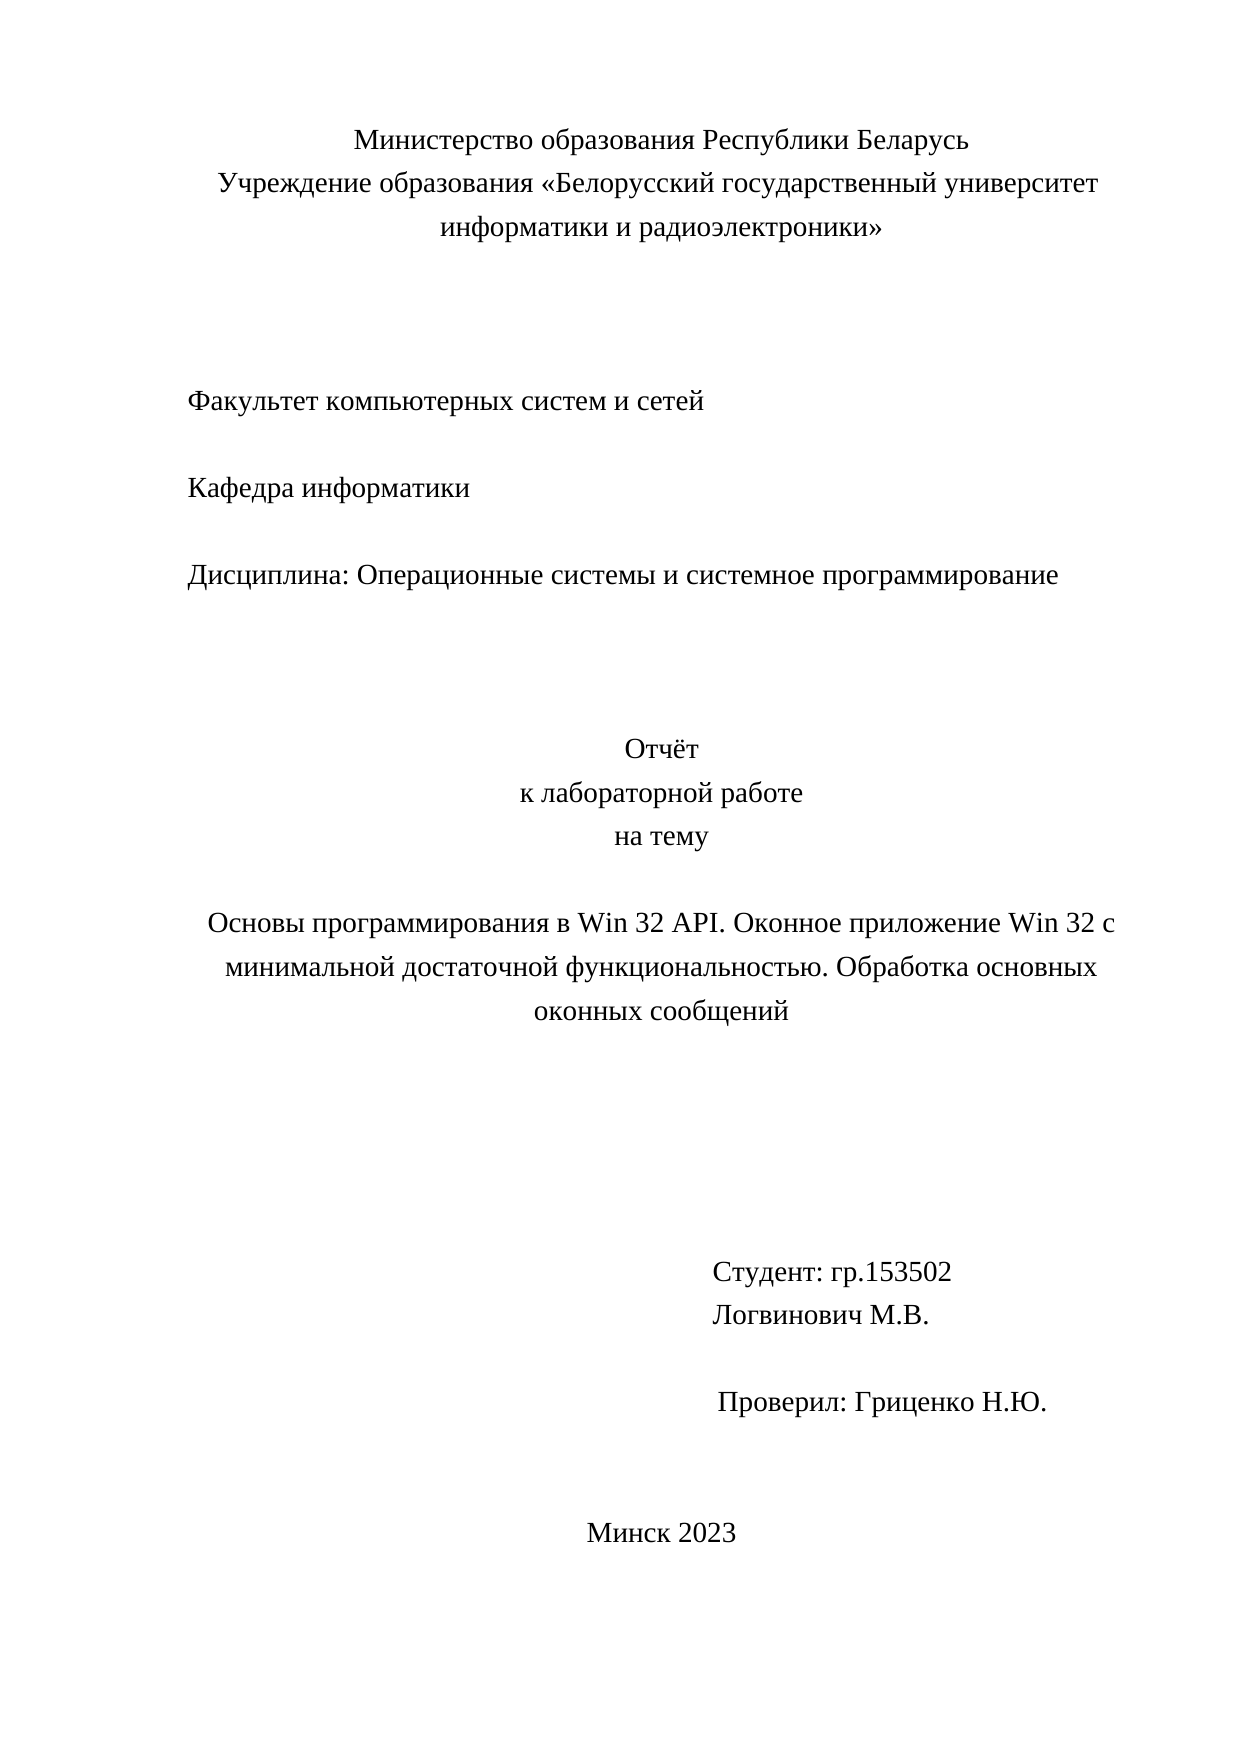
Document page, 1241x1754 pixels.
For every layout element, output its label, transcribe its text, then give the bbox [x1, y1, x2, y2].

text Логвинович М.В. [637, 1297, 1135, 1331]
text Основы программирования в Win 32 API. Оконное приложение Win 32 с минимальной достаточной функциональностью. Обработка основных оконных сообщений [187, 906, 1135, 1026]
text Минск 2023 [187, 1515, 1135, 1549]
text Отчёт [187, 731, 1135, 765]
text Дисциплина: Операционные системы и системное программирование [187, 557, 1135, 591]
text Студент: гр.153502 [637, 1254, 1135, 1287]
text Министерство образования Республики Беларусь [187, 122, 1135, 155]
text на тему [187, 818, 1135, 852]
text Проверил: Гриценко Н.Ю. [717, 1384, 1135, 1418]
text Кафедра информатики [187, 470, 1135, 504]
text Учреждение образования «Белорусский государственный университет информатики и радиоэлектроники» [187, 165, 1135, 242]
text Факультет компьютерных систем и сетей [187, 383, 1135, 417]
text к лабораторной работе [187, 775, 1135, 808]
